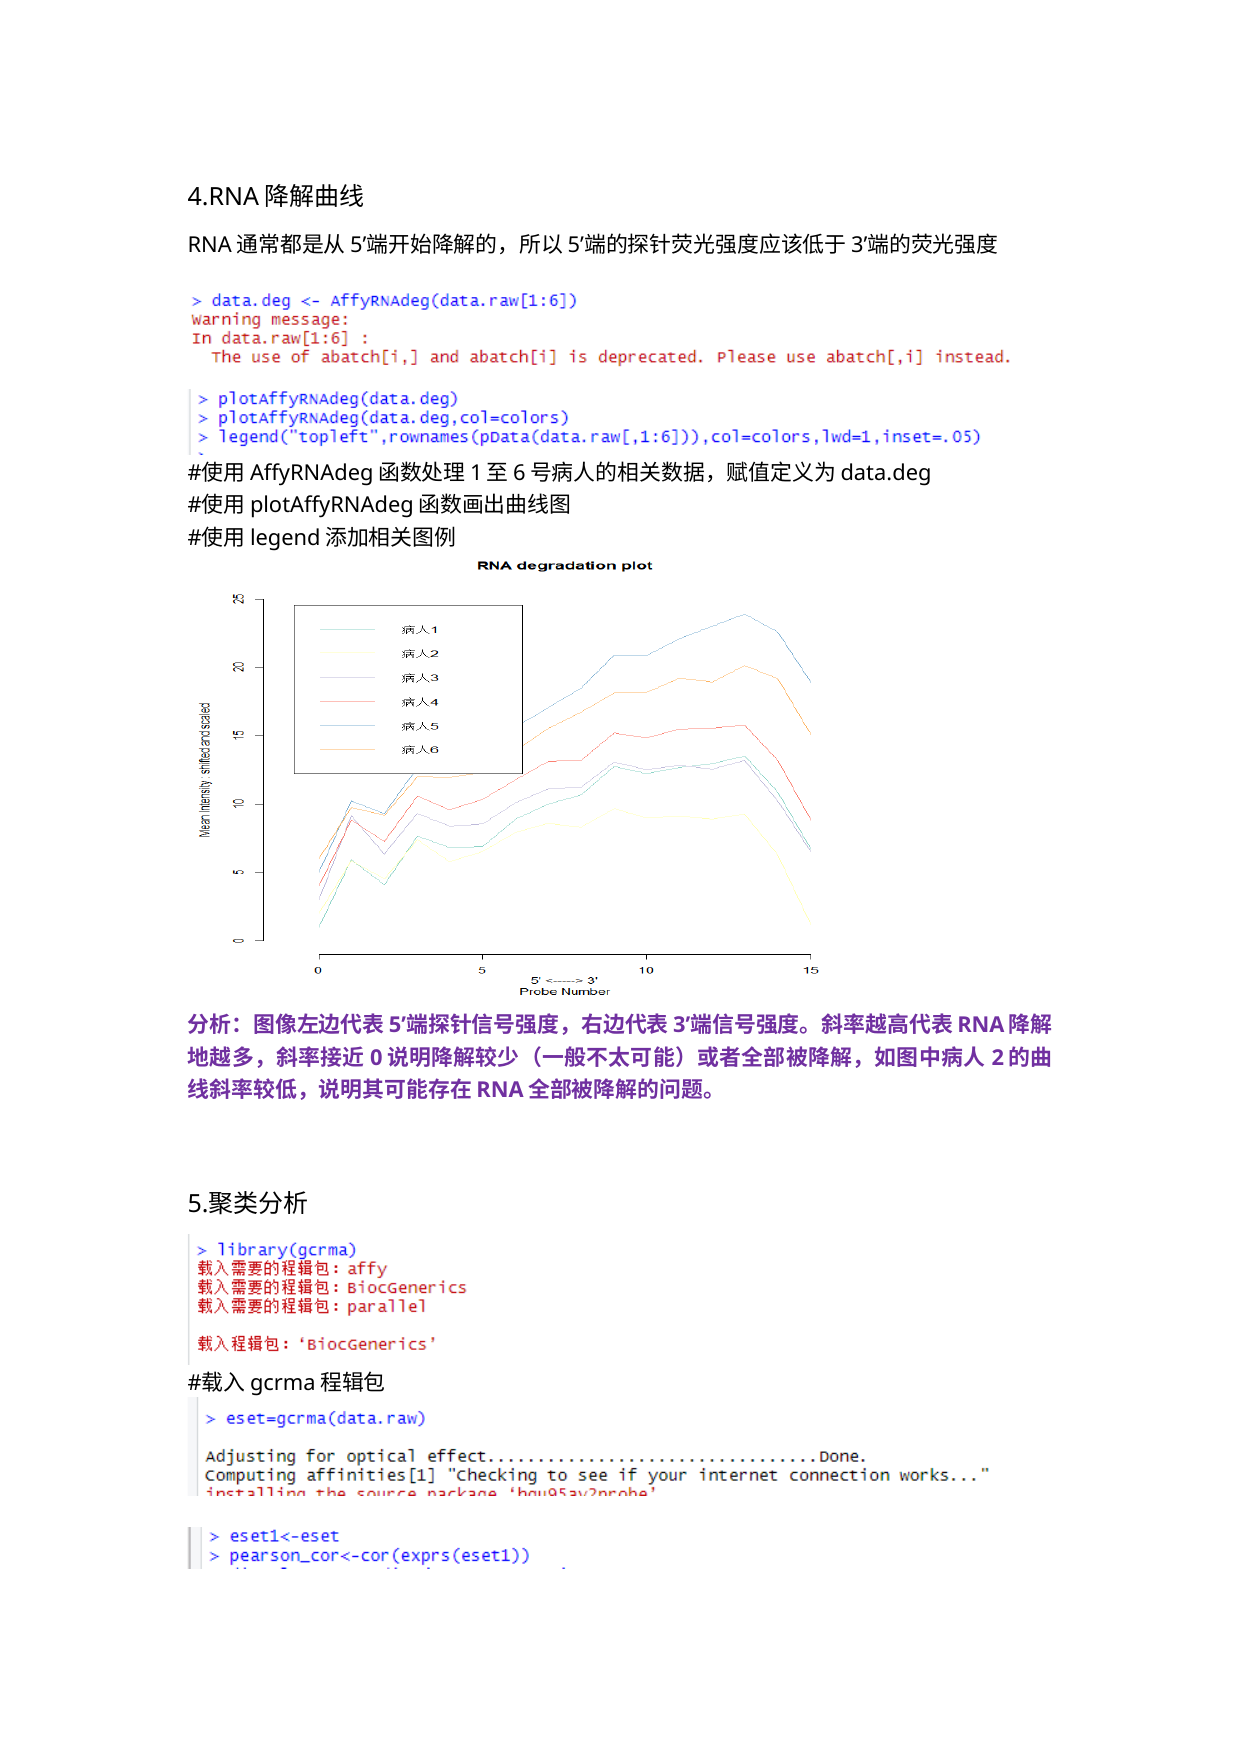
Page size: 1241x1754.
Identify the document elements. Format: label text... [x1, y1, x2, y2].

picture [187, 389, 1023, 455]
picture [187, 1397, 1046, 1496]
text #使用legend添加相关图例 [187, 519, 1053, 552]
text 5.聚类分析 [187, 1169, 1053, 1234]
text RNA通常都是从5’端开始降解的，所以5’端的探针荧光强度应该低于3’端的荧光强度 [187, 227, 1053, 259]
text #使用AffyRNAdeg函数处理1至6号病人的相关数据，赋值定义为data.deg [187, 454, 1053, 487]
text 4.RNA降解曲线 [187, 162, 1053, 227]
picture [187, 292, 1053, 370]
picture [187, 1234, 821, 1365]
picture [187, 1527, 823, 1569]
text 分析：图像左边代表5’端探针信号强度，右边代表3’端信号强度。斜率越高代表RNA降解地越多，斜率接近0说明降解较少（一般不太可能）或者全部被降解，如图中病人2的曲线斜率较低，说明其可能存在RNA全部被降解的问题。 [187, 1007, 1053, 1104]
text #使用plotAffyRNAdeg函数画出曲线图 [187, 487, 1053, 519]
text #载入gcrma程辑包 [187, 1364, 1053, 1397]
picture [193, 552, 870, 1006]
